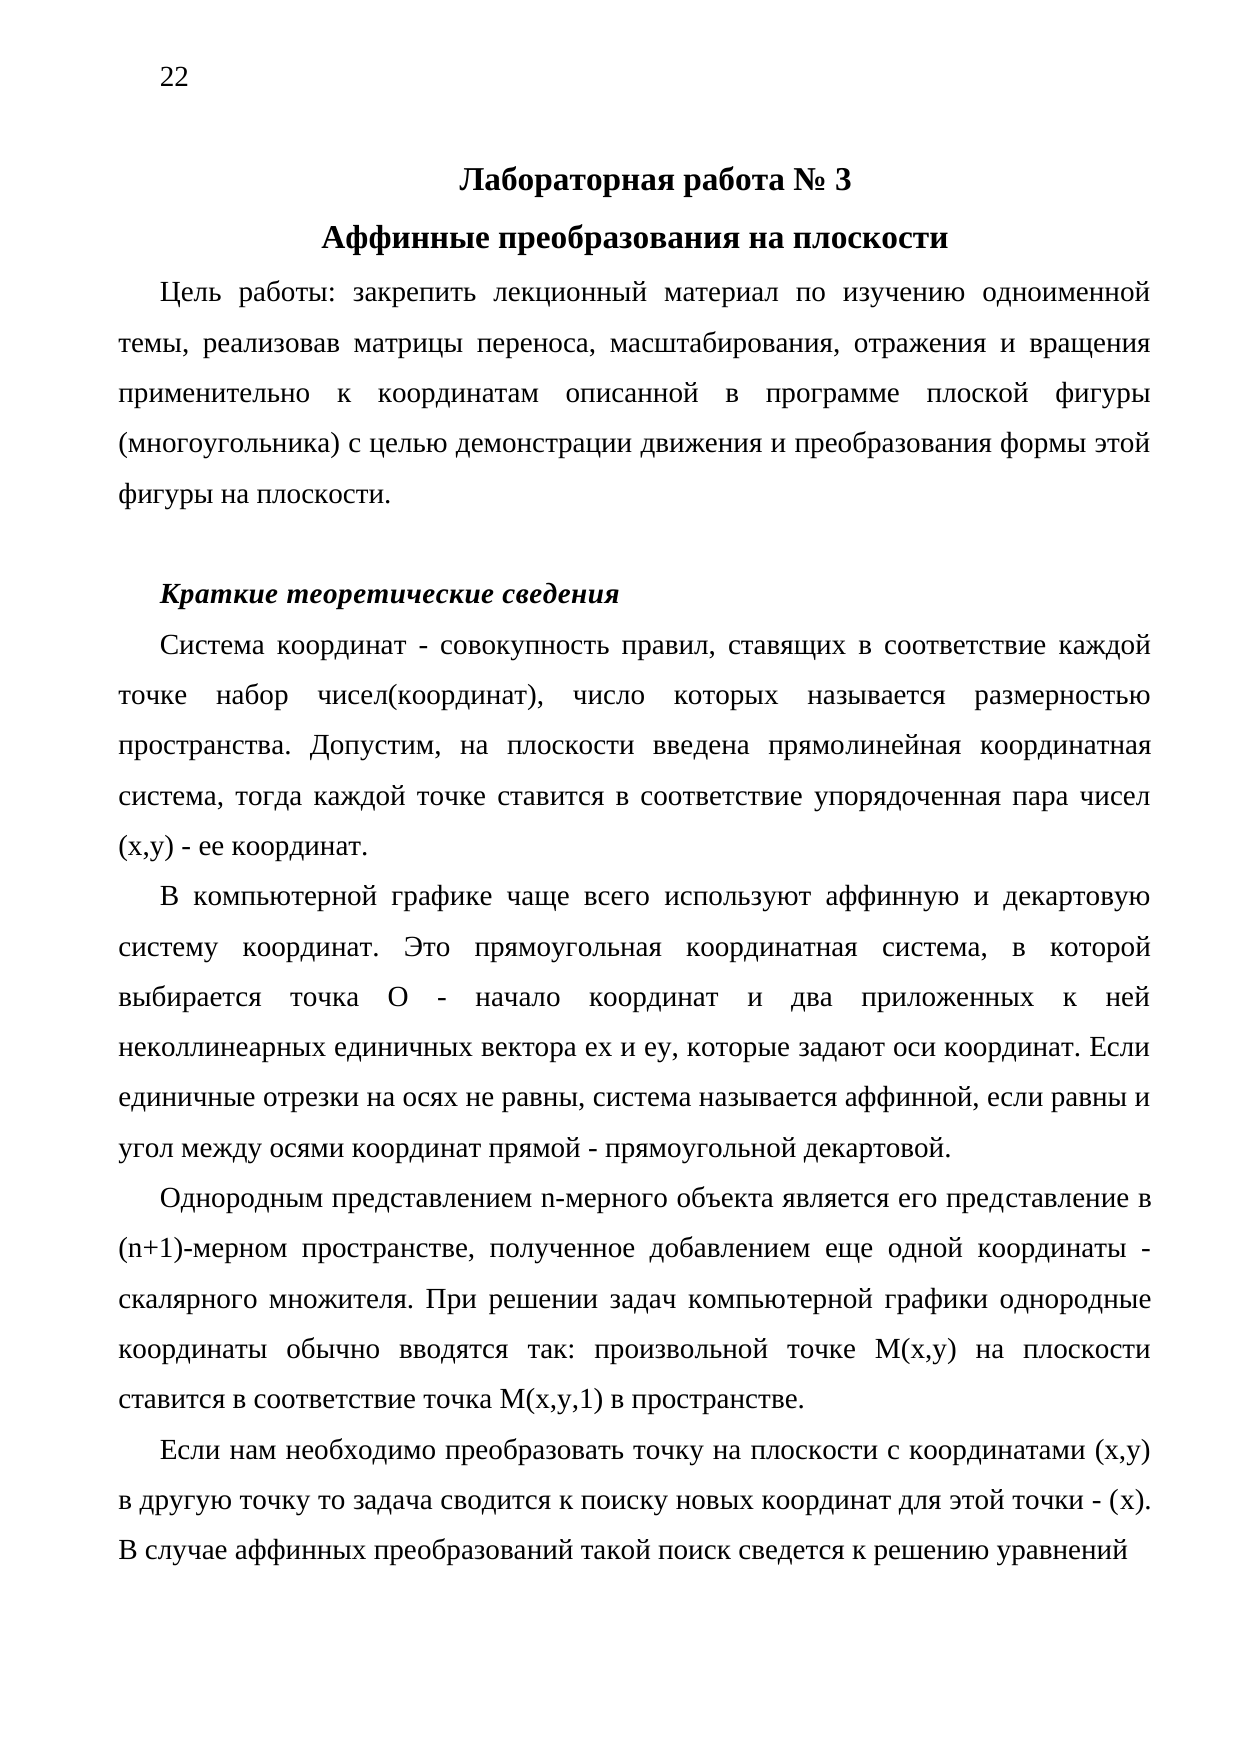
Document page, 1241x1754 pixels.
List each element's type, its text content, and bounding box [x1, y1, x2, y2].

text Краткие теоретические сведения [118, 576, 1152, 610]
text В компьютерной графике чаще всего используют аффинную и декартовую систему координат. Это прямоугольная координатная система, в которой выбирается точка О - начало координат и два приложенных к ней неколлинеарных единичных вектора ex и ey, которые задают оси координат. Если единичные отрезки на осях не равны, система называется аффинной, если равны и угол между осями координат прямой - прямоугольной декартовой. [118, 878, 1152, 1163]
text Цель работы: закрепить лекционный материал по изучению одноименной темы, реализовав матрицы переноса, масштабирования, отражения и вращения применительно к координатам описанной в программе плоской фигуры (многоугольника) с целью демонстрации движения и преобразования формы этой фигуры на плоскости. [118, 274, 1152, 509]
subtitle Лабораторная работа № 3 Аффинные преобразования на плоскости [118, 159, 1152, 255]
text Если нам необходимо преобразовать точку на плоскости с координатами (x,y) в другую точку то задача сводится к поиску новых координат для этой точки - (x). В случае аффинных преобразований такой поиск сведется к решению уравнений [118, 1432, 1152, 1566]
text Система координат - совокупность правил, ставящих в соответствие каждой точке набор чисел(координат), число которых называется размерностью пространства. Допустим, на плоскости введена прямолинейная координатная система, тогда каждой точке ставится в соответствие упорядоченная пара чисел (x,y) - ее координат. [118, 627, 1152, 862]
text Однородным представлением n-мерного объекта является его представление в (n+1)-мерном пространстве, полученное добавлением еще одной координаты - скалярного множителя. При решении задач компьютерной графики однородные координаты обычно вводятся так: произвольной точке М(x,y) на плоскости ставится в соответствие точка M(x,y,1) в пространстве. [118, 1180, 1152, 1415]
